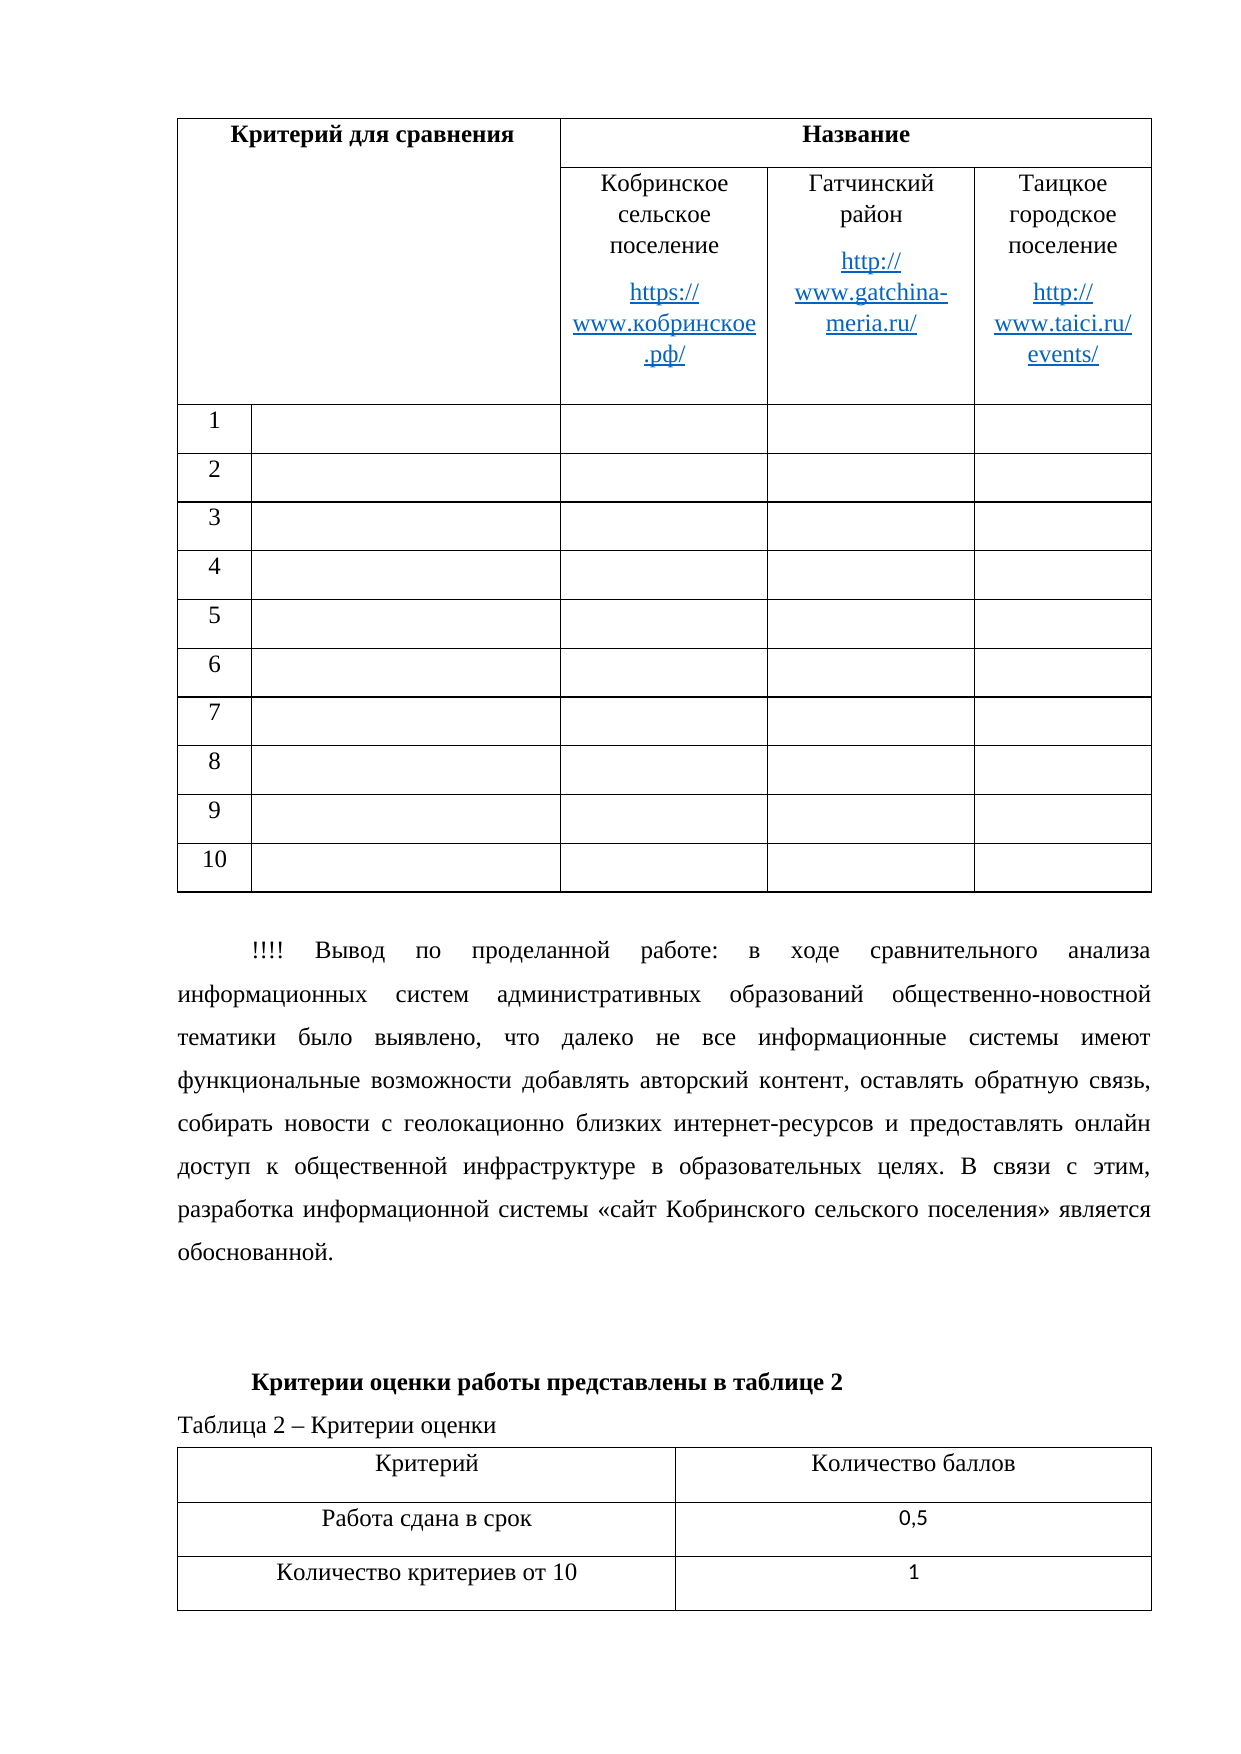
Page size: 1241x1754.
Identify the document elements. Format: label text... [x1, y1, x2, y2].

table_cell [252, 795, 560, 843]
table_cell 10 [178, 844, 251, 891]
table_cell [252, 405, 560, 453]
table_cell [768, 844, 974, 891]
table_cell [975, 454, 1151, 501]
table_cell [975, 746, 1151, 794]
table_cell [561, 551, 767, 599]
table_cell [768, 551, 974, 599]
table_cell [252, 746, 560, 794]
table_cell [768, 503, 974, 550]
table_cell Таицкое городское поселение http://www.taici.ru/events/ [975, 168, 1151, 404]
table_cell [561, 698, 767, 745]
table_cell [561, 405, 767, 453]
table_cell [768, 649, 974, 696]
table_cell [252, 844, 560, 891]
table_cell [975, 503, 1151, 550]
table_cell [561, 454, 767, 501]
table_cell [768, 405, 974, 453]
table_header Количество баллов [676, 1448, 1151, 1502]
table_cell [975, 551, 1151, 599]
table_cell [561, 649, 767, 696]
table_cell 8 [178, 746, 251, 794]
table_cell [252, 649, 560, 696]
table_cell [975, 600, 1151, 648]
table_cell [561, 795, 767, 843]
table_cell 1 [178, 405, 251, 453]
table_cell [975, 405, 1151, 453]
table_cell 6 [178, 649, 251, 696]
text Таблица 2 – Критерии оценки [177, 1410, 1152, 1439]
table_cell [975, 649, 1151, 696]
table_cell [768, 454, 974, 501]
table_cell 5 [178, 600, 251, 648]
table_header Критерий [178, 1448, 675, 1502]
table_cell 7 [178, 698, 251, 745]
table_cell Кобринское сельское поселение https://www.кобринское.рф/ [561, 168, 767, 404]
table_cell [252, 503, 560, 550]
table_cell [768, 746, 974, 794]
table_cell 0,5 [676, 1503, 1151, 1556]
table_header Критерий для сравнения [178, 119, 560, 404]
table_cell [561, 844, 767, 891]
table_cell 3 [178, 503, 251, 550]
table_cell [975, 698, 1151, 745]
table_cell [252, 454, 560, 501]
table_cell [252, 600, 560, 648]
table_cell Количество критериев от 10 [178, 1557, 675, 1610]
table_cell [252, 551, 560, 599]
table_cell Работа сдана в срок [178, 1503, 675, 1556]
table_cell Гатчинский район http://www.gatchina-meria.ru/ [768, 168, 974, 404]
table_cell [768, 795, 974, 843]
table_cell 2 [178, 454, 251, 501]
table_cell [768, 600, 974, 648]
table_header Название [561, 119, 1151, 167]
table_cell [252, 698, 560, 745]
table_cell 9 [178, 795, 251, 843]
table_cell [768, 698, 974, 745]
text !!!! Вывод по проделанной работе: в ходе сравнительного анализа информационных систем административных образований общественно-новостной тематики было выявлено, что далеко не все информационные системы имеют функциональные возможности добавлять авторский контент, оставлять обратную связь, собирать новости с геолокационно близких интернет-ресурсов и предоставлять онлайн доступ к общественной инфраструктуре в образовательных целях. В связи с этим, разработка информационной системы «сайт Кобринского сельского поселения» является обоснованной. [177, 936, 1152, 1266]
table_cell [975, 795, 1151, 843]
table_cell [561, 746, 767, 794]
table_cell [561, 600, 767, 648]
table_cell [561, 503, 767, 550]
table_cell 4 [178, 551, 251, 599]
table_cell 1 [676, 1557, 1151, 1610]
table_cell [975, 844, 1151, 891]
text Критерии оценки работы представлены в таблице 2 [177, 1367, 1152, 1396]
